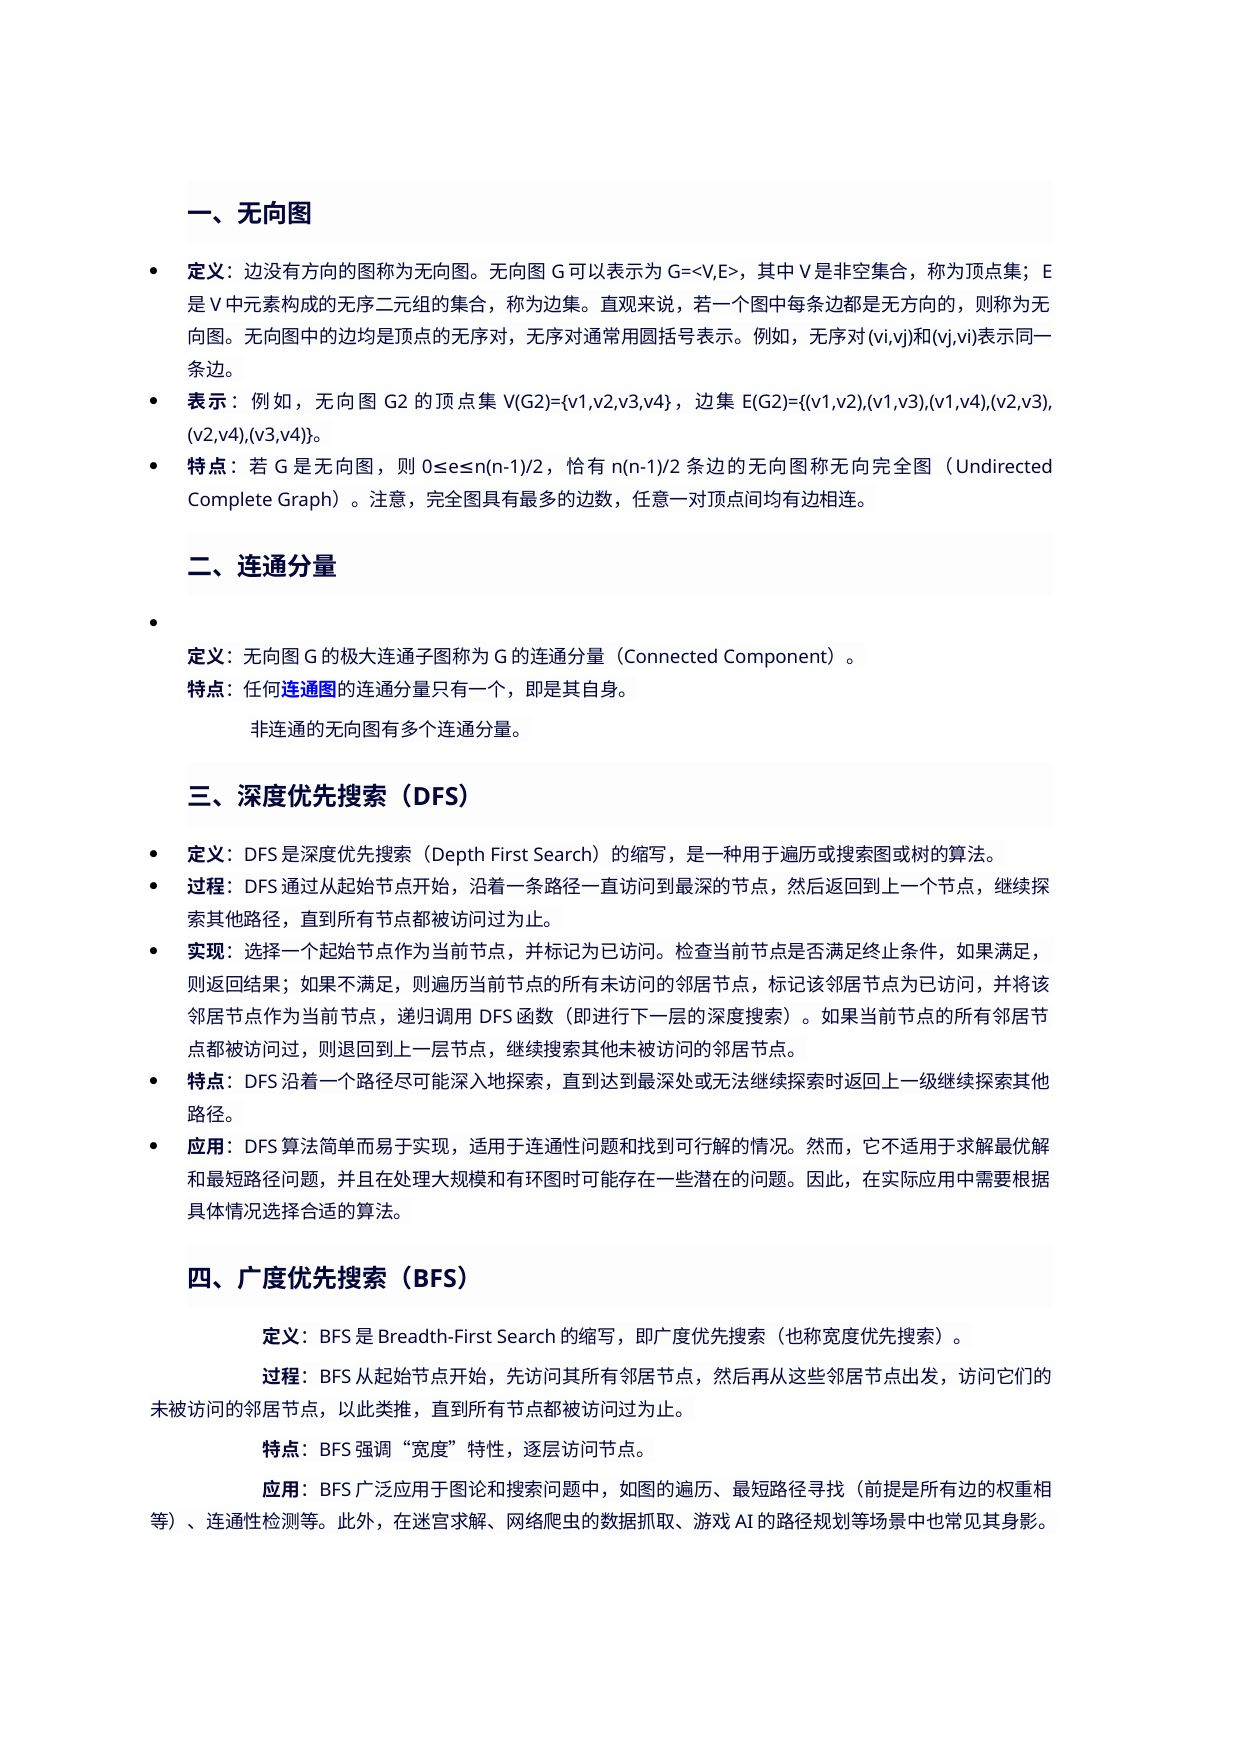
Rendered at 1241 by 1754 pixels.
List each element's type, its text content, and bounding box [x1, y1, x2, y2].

list 过程：BFS从起始节点开始，先访问其所有邻居节点，然后再从这些邻居节点出发，访问它们的未被访问的邻居节点，以此类推，直到所有节点都被访问过为止。 [150, 1359, 1053, 1424]
subtitle 二、连通分量 [187, 532, 1053, 597]
text 定义：无向图G的极大连通子图称为G的连通分量（Connected Component）。 [187, 639, 1053, 672]
subtitle 四、广度优先搜索（BFS） [187, 1244, 1053, 1309]
list 定义：BFS是Breadth-First Search的缩写，即广度优先搜索（也称宽度优先搜索）。 [150, 1319, 1053, 1352]
list 应用：DFS算法简单而易于实现，适用于连通性问题和找到可行解的情况。然而，它不适用于求解最优解和最短路径问题，并且在处理大规模和有环图时可能存在一些潜在的问题。因此，在实际应用中需要根据具体情况选择合适的算法。 [150, 1129, 1053, 1227]
list 定义：边没有方向的图称为无向图。无向图G可以表示为G=<V,E>，其中V是非空集合，称为顶点集；E是V中元素构成的无序二元组的集合，称为边集。直观来说，若一个图中每条边都是无方向的，则称为无向图。无向图中的边均是顶点的无序对，无序对通常用圆括号表示。例如，无序对(vi,vj)和(vj,vi)表示同一条边。 [150, 254, 1053, 384]
list 特点：DFS沿着一个路径尽可能深入地探索，直到达到最深处或无法继续探索时返回上一级继续探索其他路径。 [150, 1064, 1053, 1129]
list 表示：例如，无向图G2的顶点集V(G2)={v1,v2,v3,v4}，边集E(G2)={(v1,v2),(v1,v3),(v1,v4),(v2,v3),(v2,v4),(v3,v4)}。 [150, 384, 1053, 449]
subtitle 三、深度优先搜索（DFS） [187, 762, 1053, 827]
list 非连通的无向图有多个连通分量。 [137, 712, 1053, 744]
list 实现：选择一个起始节点作为当前节点，并标记为已访问。检查当前节点是否满足终止条件，如果满足，则返回结果；如果不满足，则遍历当前节点的所有未访问的邻居节点，标记该邻居节点为已访问，并将该邻居节点作为当前节点，递归调用DFS函数（即进行下一层的深度搜索）。如果当前节点的所有邻居节点都被访问过，则退回到上一层节点，继续搜索其他未被访问的邻居节点。 [150, 934, 1053, 1064]
list 应用：BFS广泛应用于图论和搜索问题中，如图的遍历、最短路径寻找（前提是所有边的权重相等）、连通性检测等。此外，在迷宫求解、网络爬虫的数据抓取、游戏AI的路径规划等场景中也常见其身影。 [150, 1472, 1053, 1509]
list 定义：DFS是深度优先搜索（Depth First Search）的缩写，是一种用于遍历或搜索图或树的算法。 [150, 837, 1053, 869]
text 特点：任何连通图的连通分量只有一个，即是其自身。 [187, 672, 1053, 704]
list 特点：BFS强调“宽度”特性，逐层访问节点。 [150, 1432, 1053, 1464]
list 过程：DFS通过从起始节点开始，沿着一条路径一直访问到最深的节点，然后返回到上一个节点，继续探索其他路径，直到所有节点都被访问过为止。 [150, 869, 1053, 934]
list 特点：若G是无向图，则0≤e≤n(n-1)/2，恰有n(n-1)/2条边的无向图称无向完全图（Undirected Complete Graph）。注意，完全图具有最多的边数，任意一对顶点间均有边相连。 [150, 449, 1053, 514]
subtitle 一、无向图 [187, 179, 1053, 244]
